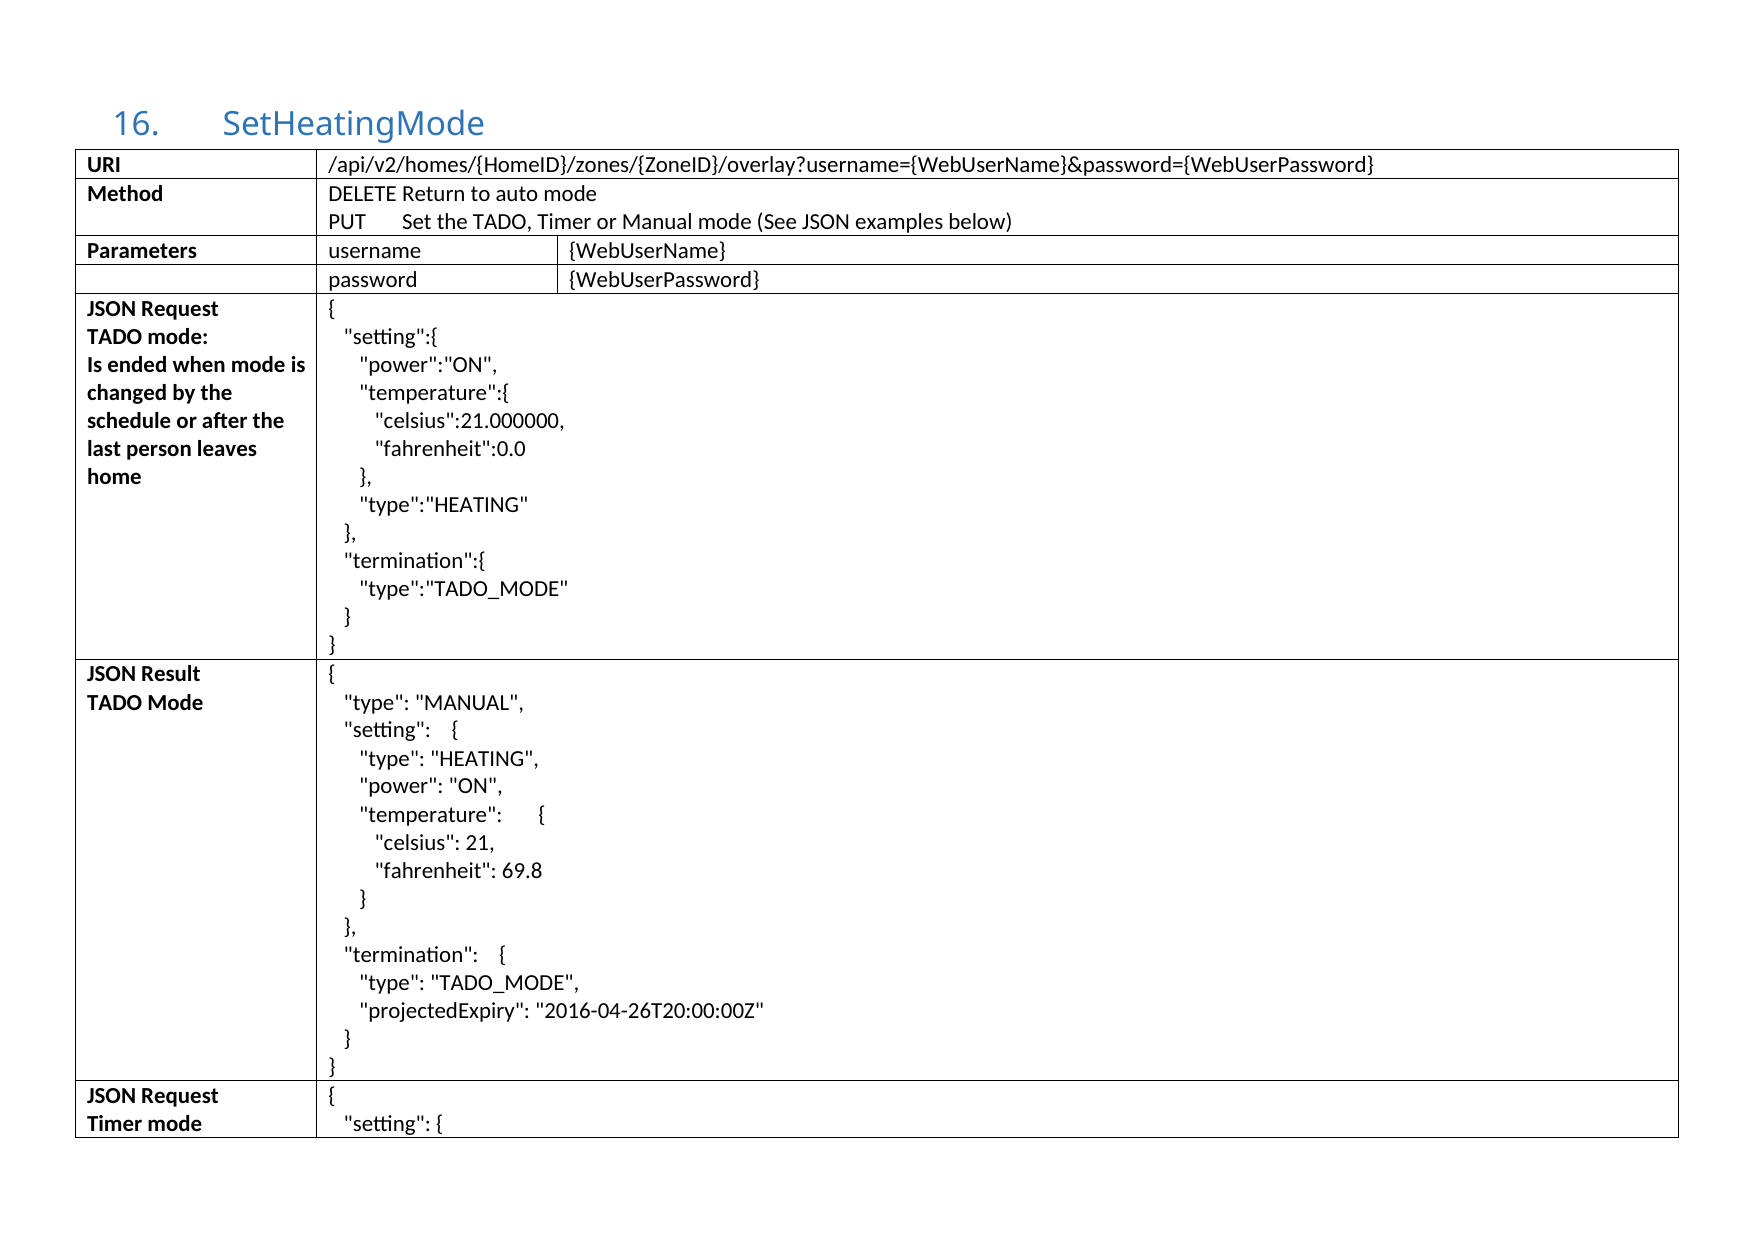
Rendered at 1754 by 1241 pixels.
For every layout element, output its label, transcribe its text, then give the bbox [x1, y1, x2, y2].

subtitle SetHeatingMode [112, 100, 1679, 145]
table_cell Parameters [76, 236, 316, 264]
table_cell [76, 265, 316, 293]
table_cell Method [76, 179, 316, 235]
table_cell { "type": "MANUAL", "setting": { "type": "HEATING", "power": "ON", "temperature": { "celsius": 21, "fahrenheit": 69.8 } }, "termination": { "type": "TADO_MODE", "projectedExpiry": "2016-04-26T20:00:00Z" } } [317, 660, 1678, 1080]
table_cell username [317, 236, 557, 264]
table_cell {WebUserName} [558, 236, 1678, 264]
table_cell password [317, 265, 557, 293]
table_cell DELETE Return to auto mode PUT Set the TADO, Timer or Manual mode (See JSON examples below) [317, 179, 1678, 235]
table_cell {WebUserPassword} [558, 265, 1678, 293]
table_header URI [76, 150, 316, 178]
table_cell JSON Result TADO Mode [76, 660, 316, 1080]
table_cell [76, 1081, 316, 1137]
table_cell JSON Request TADO mode: Is ended when mode is changed by the schedule or after the last person leaves home [76, 294, 316, 658]
table_cell { "setting":{ "power":"ON", "temperature":{ "celsius":21.000000, "fahrenheit":0.0 }, "type":"HEATING" }, "termination":{ "type":"TADO_MODE" } } [317, 294, 1678, 658]
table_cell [317, 1081, 1678, 1137]
table_header /api/v2/homes/{HomeID}/zones/{ZoneID}/overlay?username={WebUserName}&password={WebUserPassword} [317, 150, 1678, 178]
